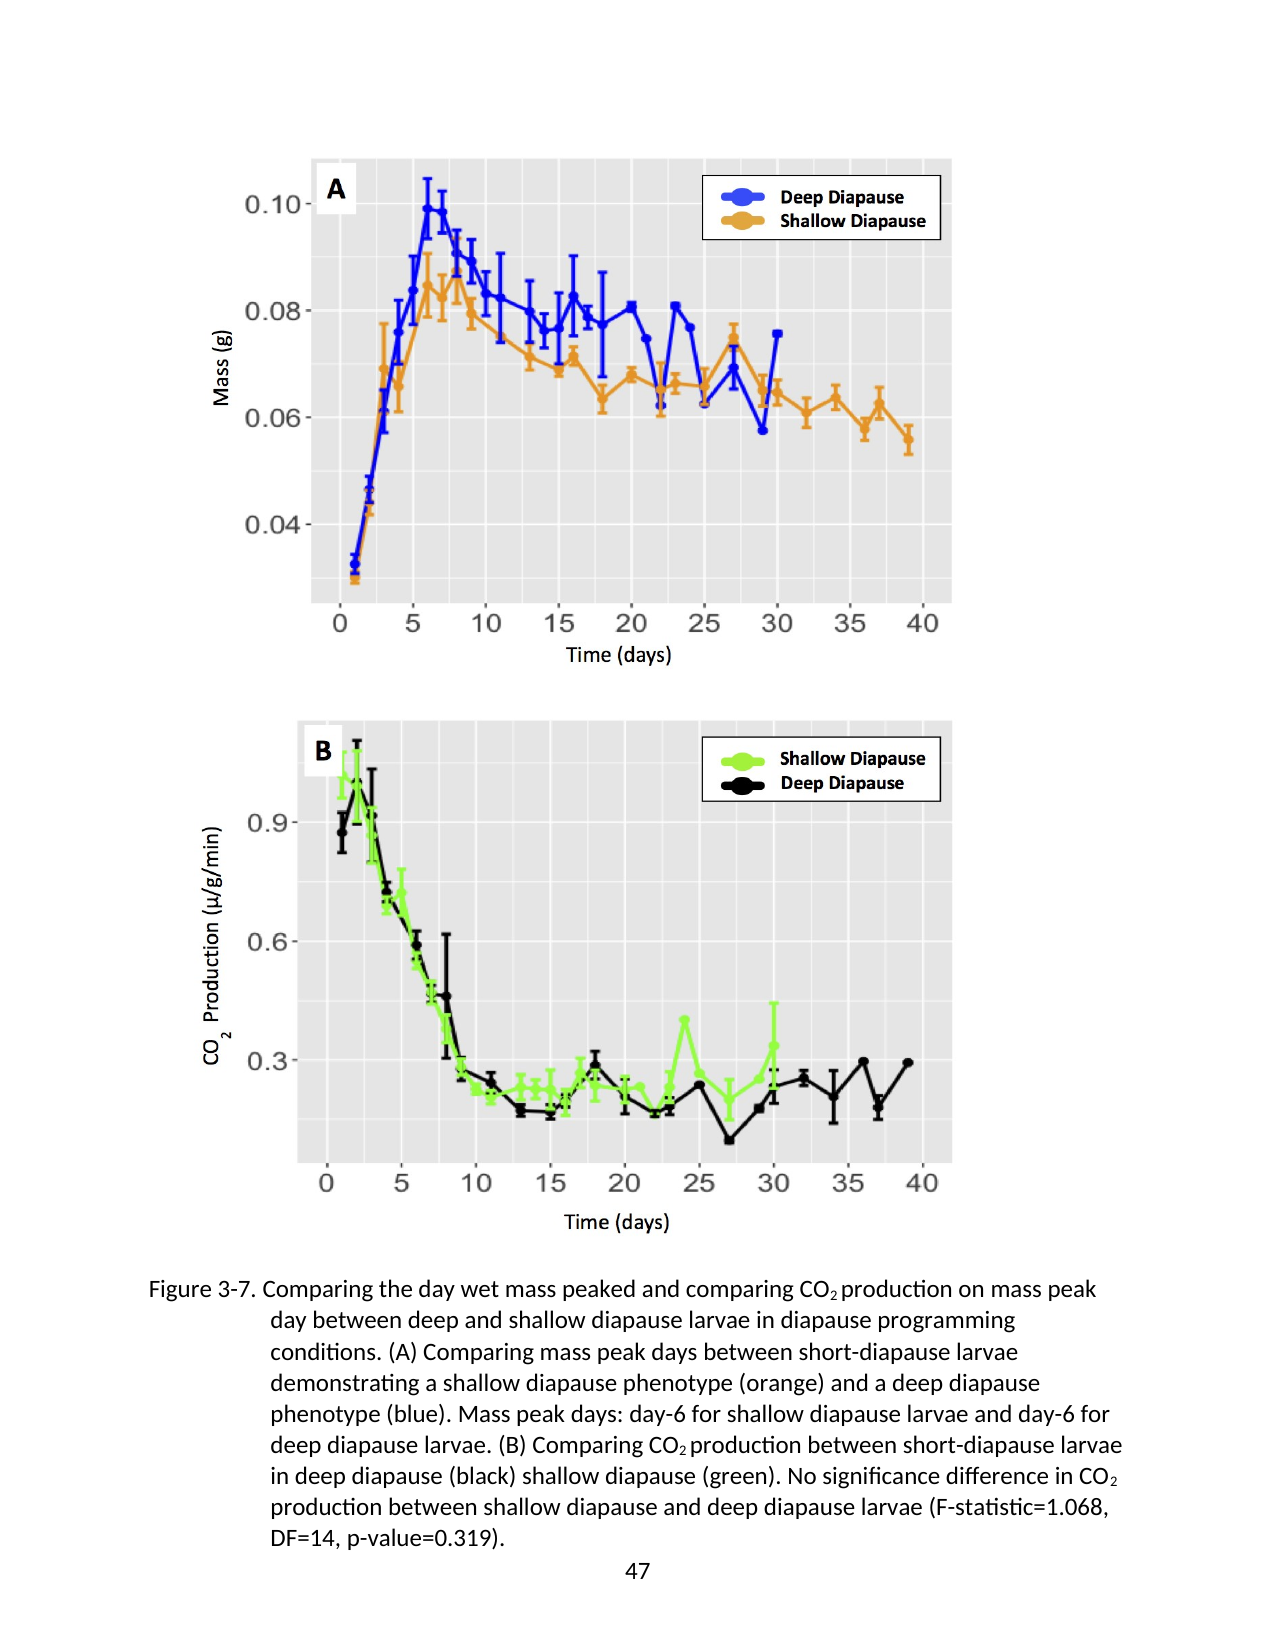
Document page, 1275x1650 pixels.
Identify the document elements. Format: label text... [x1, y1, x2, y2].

text Figure 3-7. Comparing the day wet mass peaked and comparing CO2 production on mass peak day between deep and shallow diapause larvae in diapause programming conditions. (A) Comparing mass peak days between short-diapause larvae demonstrating a shallow diapause phenotype (orange) and a deep diapause phenotype (blue). Mass peak days: day-6 for shallow diapause larvae and day-6 for deep diapause larvae. (B) Comparing CO2 production between short-diapause larvae in deep diapause (black) shallow diapause (green). No significance difference in CO2 production between shallow diapause and deep diapause larvae (F-statistic=1.068, DF=14, p-value=0.319). [148, 1274, 1124, 1552]
picture [150, 124, 1018, 1248]
